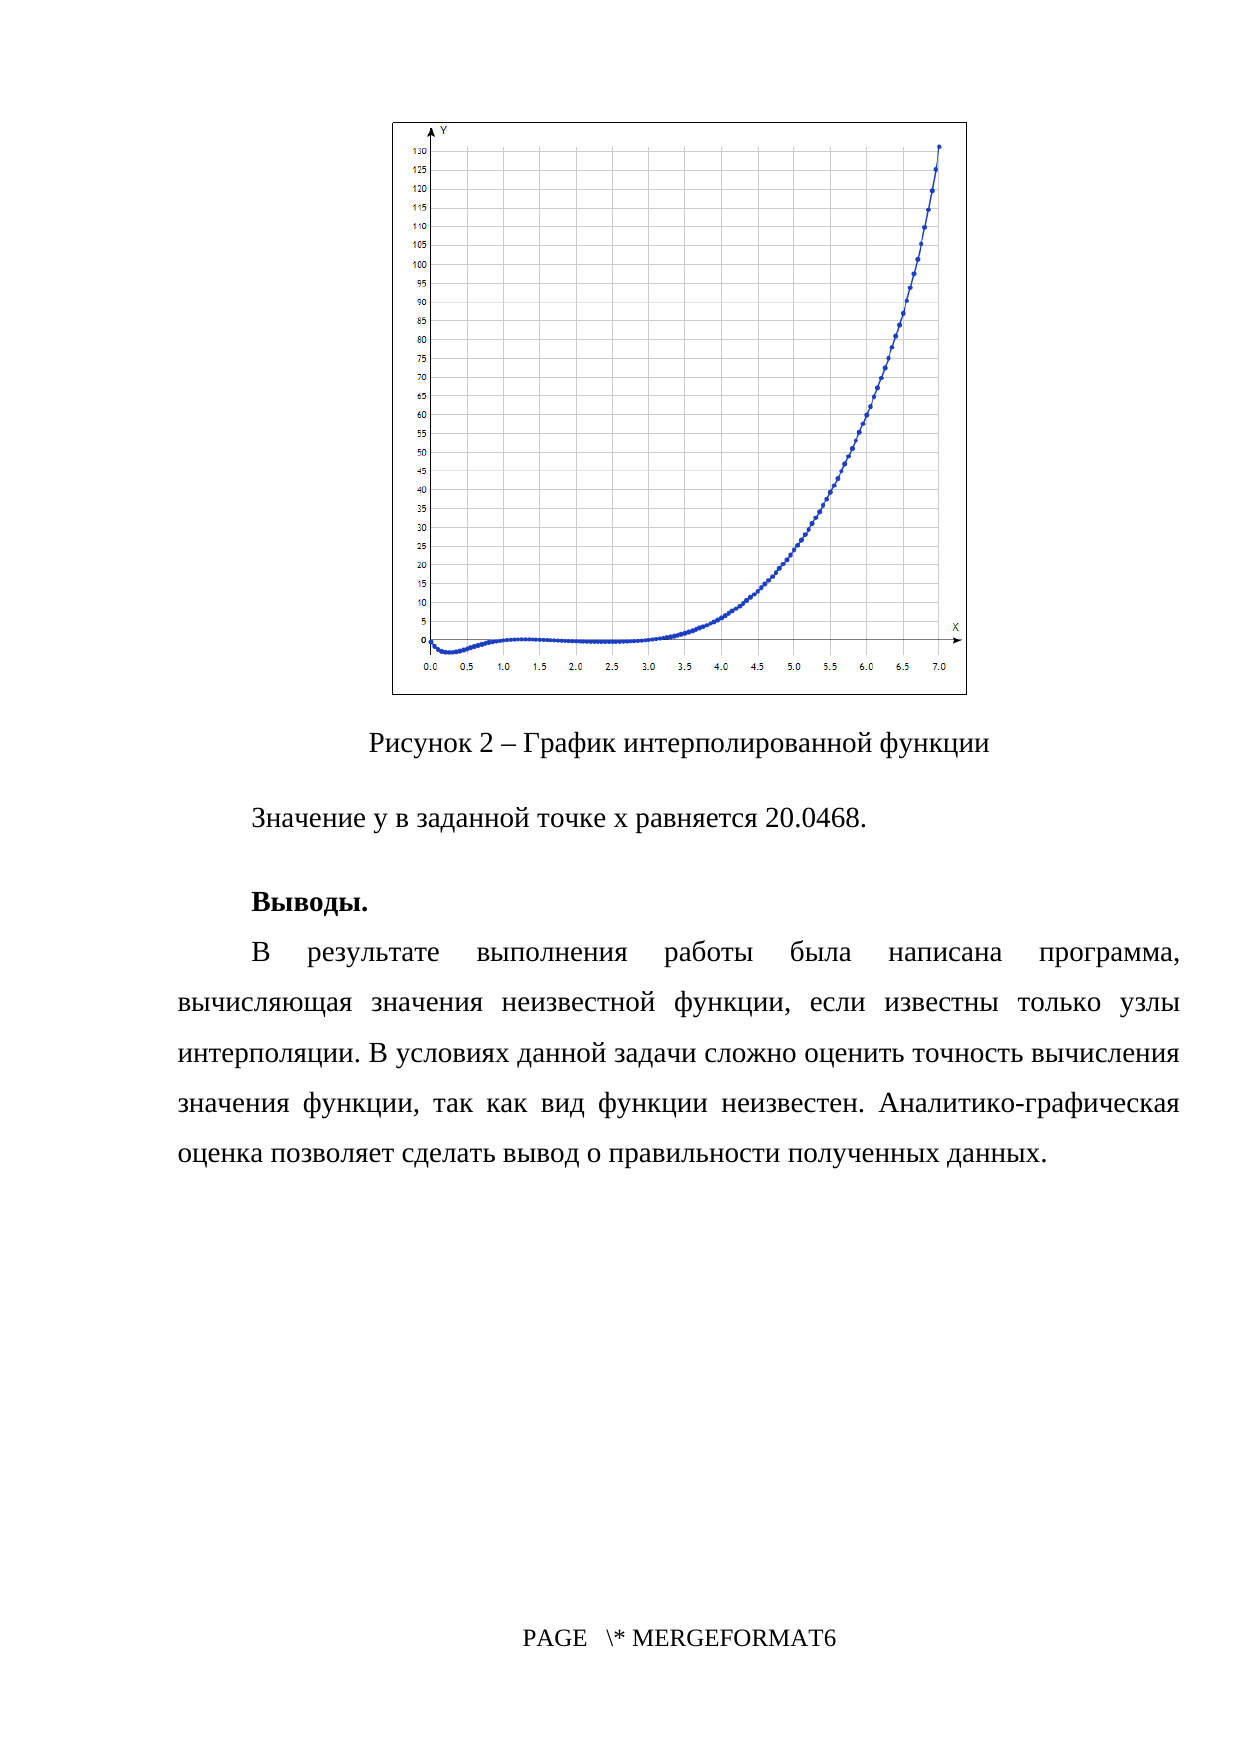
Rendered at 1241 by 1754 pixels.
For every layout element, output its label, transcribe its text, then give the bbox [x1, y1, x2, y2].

text В результате выполнения работы была написана программа, вычисляющая значения неизвестной функции, если известны только узлы интерполяции. В условиях данной задачи сложно оценить точность вычисления значения функции, так как вид функции неизвестен. Аналитико-графическая оценка позволяет сделать вывод о правильности полученных данных. [177, 934, 1181, 1169]
text Рисунок 2 – График интерполированной функции [177, 725, 1181, 759]
text Выводы. [177, 884, 1181, 917]
picture [388, 118, 970, 701]
text Значение y в заданной точке x равняется 20.0468. [177, 800, 1181, 834]
